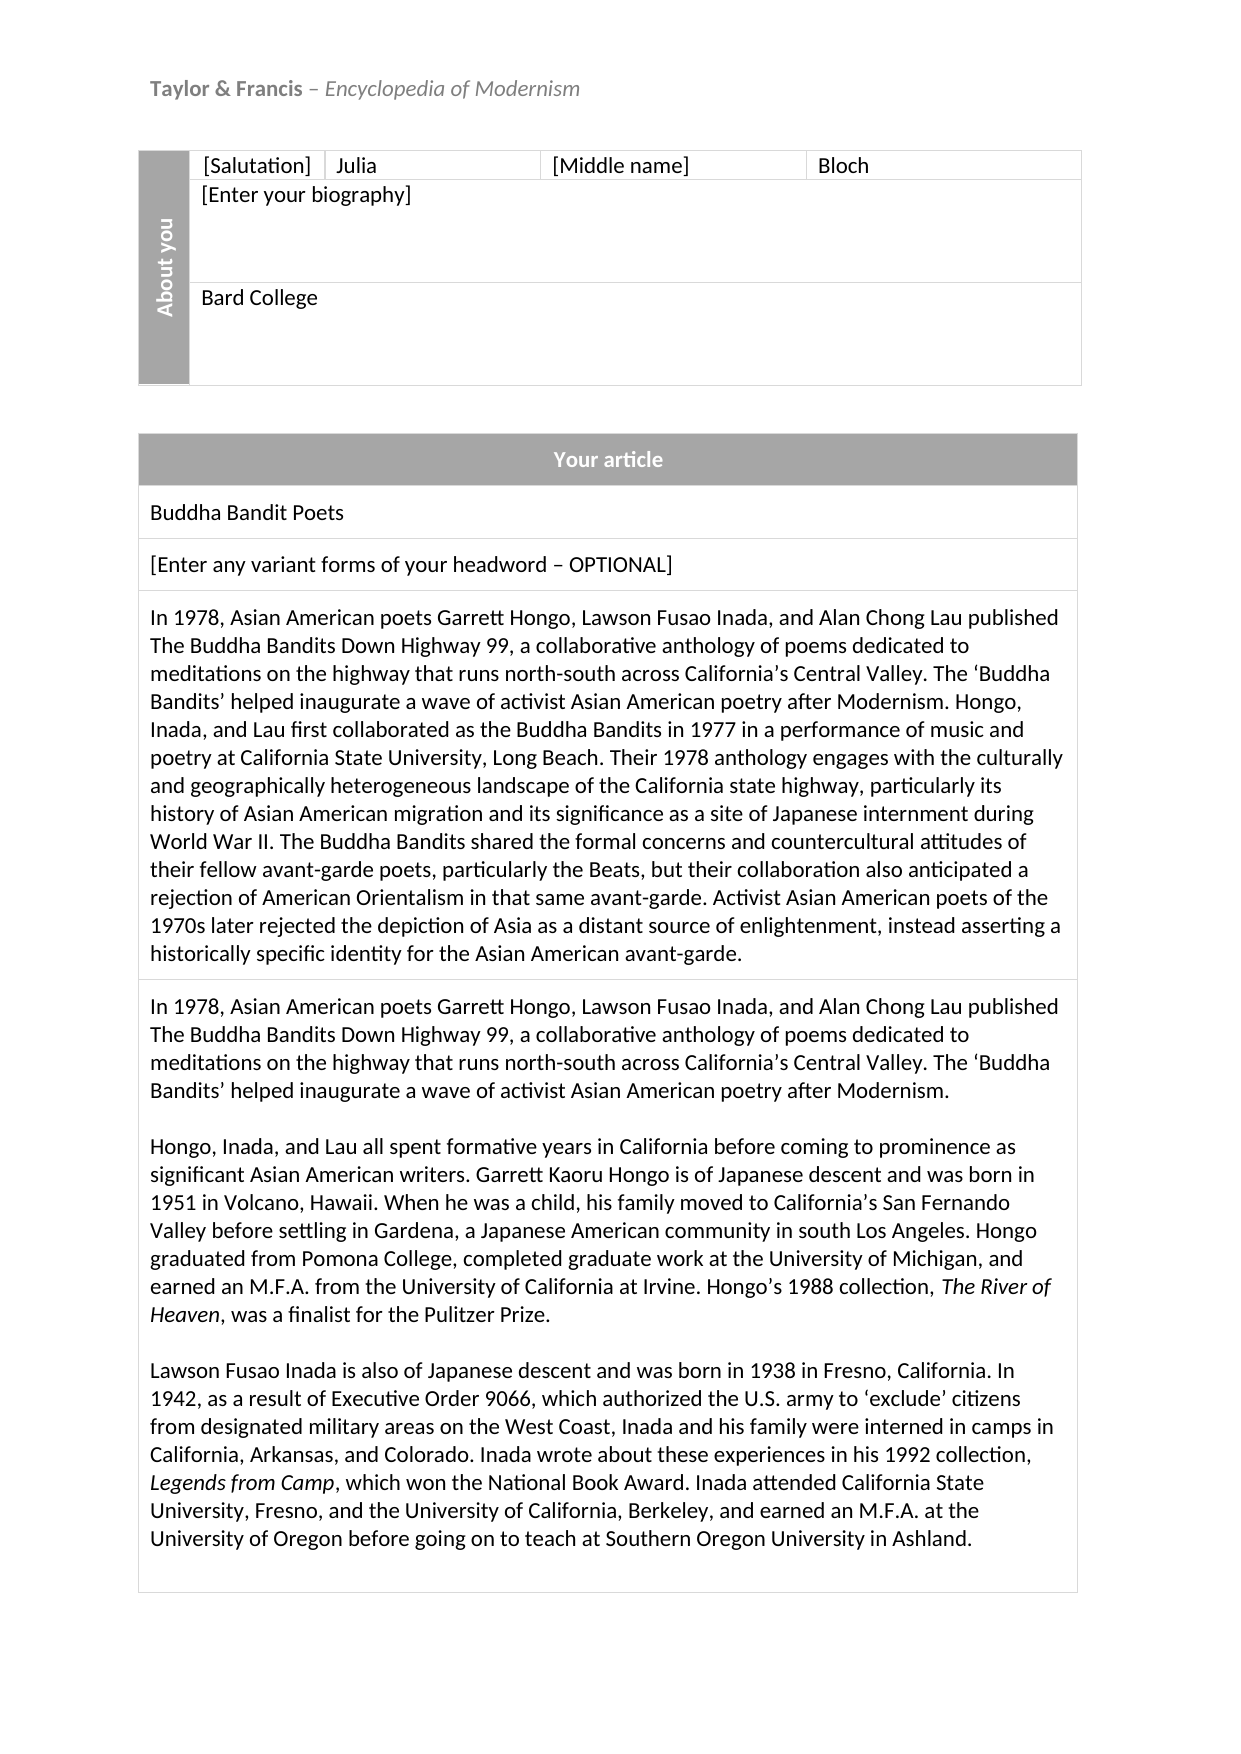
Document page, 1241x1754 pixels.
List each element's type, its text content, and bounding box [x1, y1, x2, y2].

table_header About you [139, 151, 189, 384]
table_header Your article [139, 434, 1077, 485]
